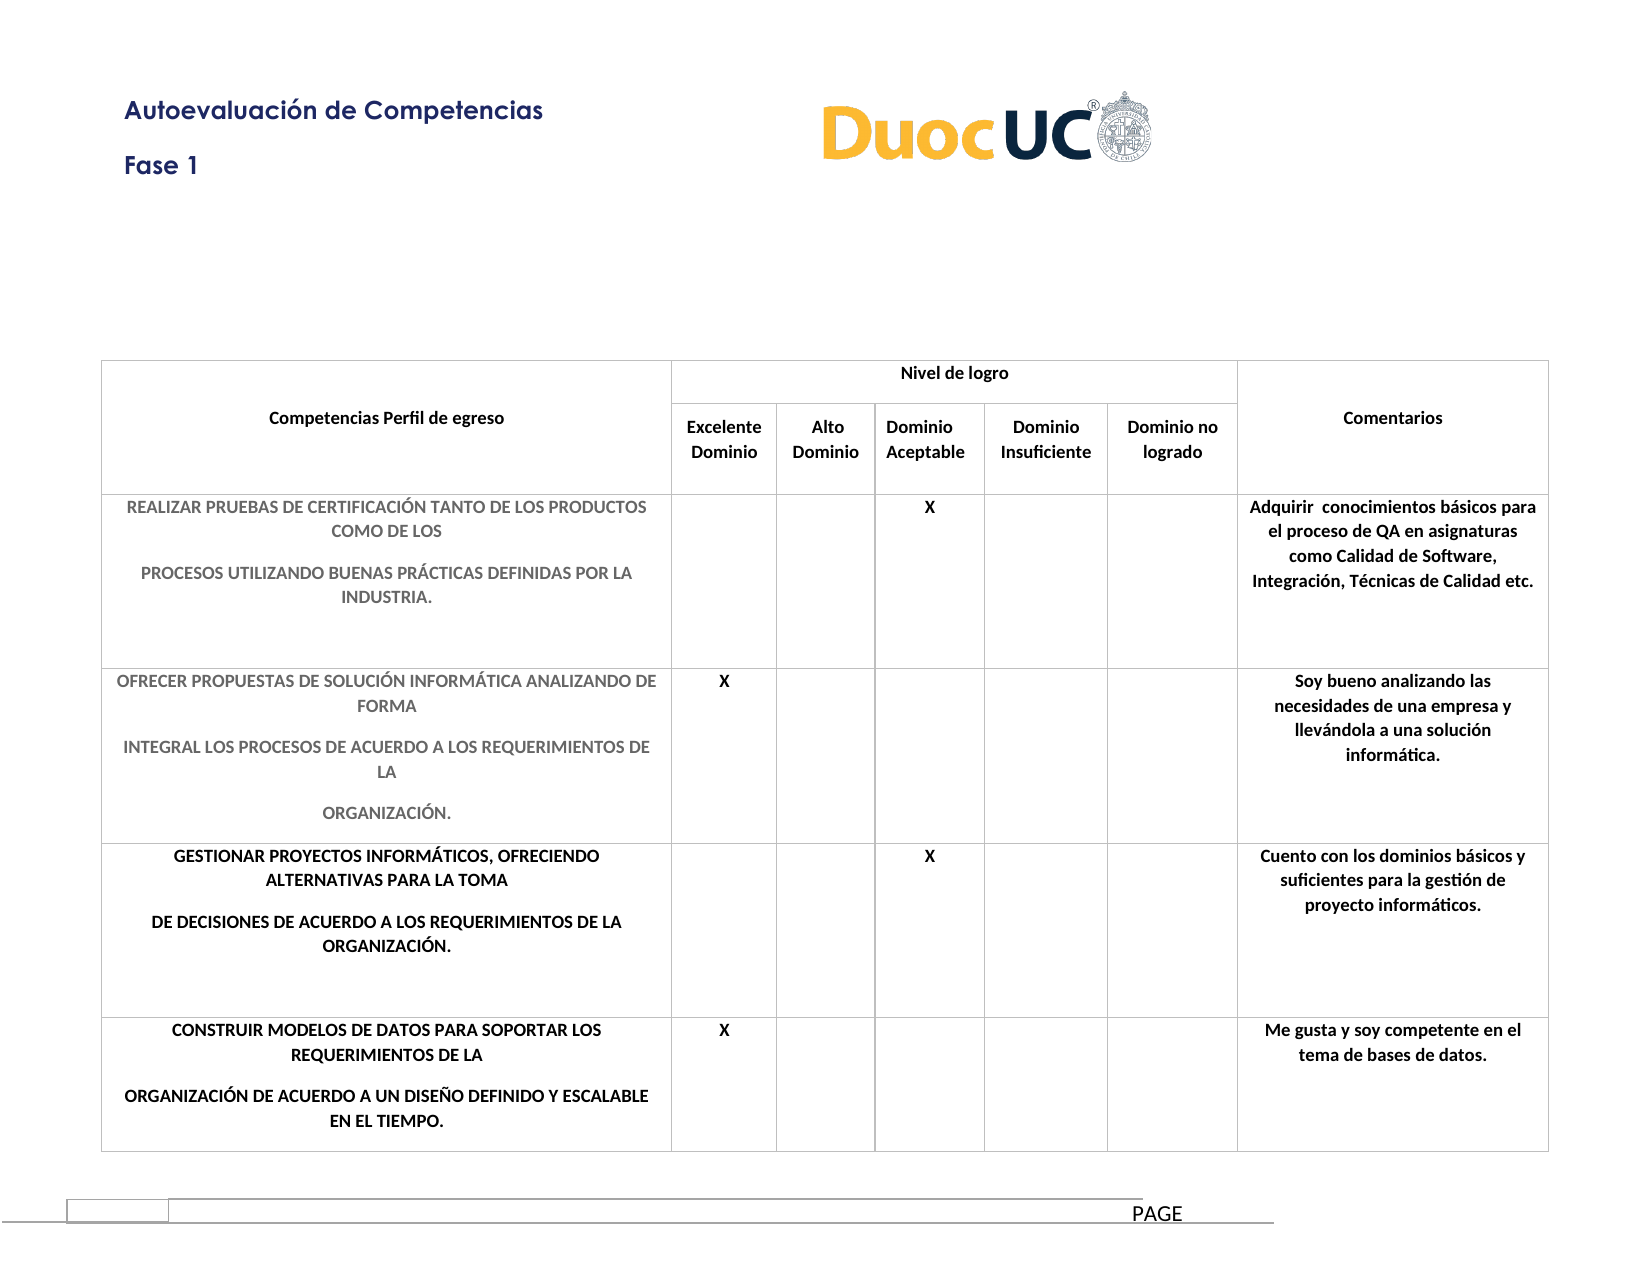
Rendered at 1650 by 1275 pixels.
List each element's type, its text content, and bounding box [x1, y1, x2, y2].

table_cell Me gusta y soy competente en el tema de bases de datos. [1238, 1018, 1548, 1151]
table_cell [777, 1018, 874, 1151]
table_cell Dominio Aceptable [876, 404, 984, 494]
table_cell [985, 669, 1107, 843]
table_cell [1108, 669, 1237, 843]
table_cell Dominio Insuficiente [985, 404, 1107, 494]
table_cell X [876, 495, 984, 668]
table_header Comentarios [1238, 361, 1548, 494]
table_cell OFRECER PROPUESTAS DE SOLUCIÓN INFORMÁTICA ANALIZANDO DE FORMA INTEGRAL LOS PROCESOS DE ACUERDO A LOS REQUERIMIENTOS DE LA ORGANIZACIÓN. [102, 669, 671, 843]
table_cell Cuento con los dominios básicos y suficientes para la gestión de proyecto informáticos. [1238, 844, 1548, 1017]
picture [823, 91, 1152, 162]
table_cell X [876, 844, 984, 1017]
table_cell CONSTRUIR MODELOS DE DATOS PARA SOPORTAR LOS REQUERIMIENTOS DE LA ORGANIZACIÓN DE ACUERDO A UN DISEÑO DEFINIDO Y ESCALABLE EN EL TIEMPO. [102, 1018, 671, 1151]
table_cell [777, 495, 874, 668]
table_header Competencias Perfil de egreso [102, 361, 671, 494]
table_cell Alto Dominio [777, 404, 874, 494]
table_cell Dominio no logrado [1108, 404, 1237, 494]
table_cell [876, 1018, 984, 1151]
table_cell REALIZAR PRUEBAS DE CERTIFICACIÓN TANTO DE LOS PRODUCTOS COMO DE LOS PROCESOS UTILIZANDO BUENAS PRÁCTICAS DEFINIDAS POR LA INDUSTRIA. [102, 495, 671, 668]
table_cell [777, 669, 874, 843]
table_cell GESTIONAR PROYECTOS INFORMÁTICOS, OFRECIENDO ALTERNATIVAS PARA LA TOMA DE DECISIONES DE ACUERDO A LOS REQUERIMIENTOS DE LA ORGANIZACIÓN. [102, 844, 671, 1017]
table_cell Soy bueno analizando las necesidades de una empresa y llevándola a una solución informática. [1238, 669, 1548, 843]
table_cell [985, 844, 1107, 1017]
table_cell X [672, 1018, 776, 1151]
table_header Nivel de logro [672, 361, 1237, 403]
table_cell [1108, 495, 1237, 668]
table_cell [777, 844, 874, 1017]
table_cell [1108, 844, 1237, 1017]
table_cell X [672, 669, 776, 843]
table_cell [1108, 1018, 1237, 1151]
table_cell [985, 1018, 1107, 1151]
table_cell Adquirir conocimientos básicos para el proceso de QA en asignaturas como Calidad de Software, Integración, Técnicas de Calidad etc. [1238, 495, 1548, 668]
table_cell [985, 495, 1107, 668]
table_cell [876, 669, 984, 843]
table_cell [672, 495, 776, 668]
table_cell Excelente Dominio [672, 404, 776, 494]
table_cell [672, 844, 776, 1017]
